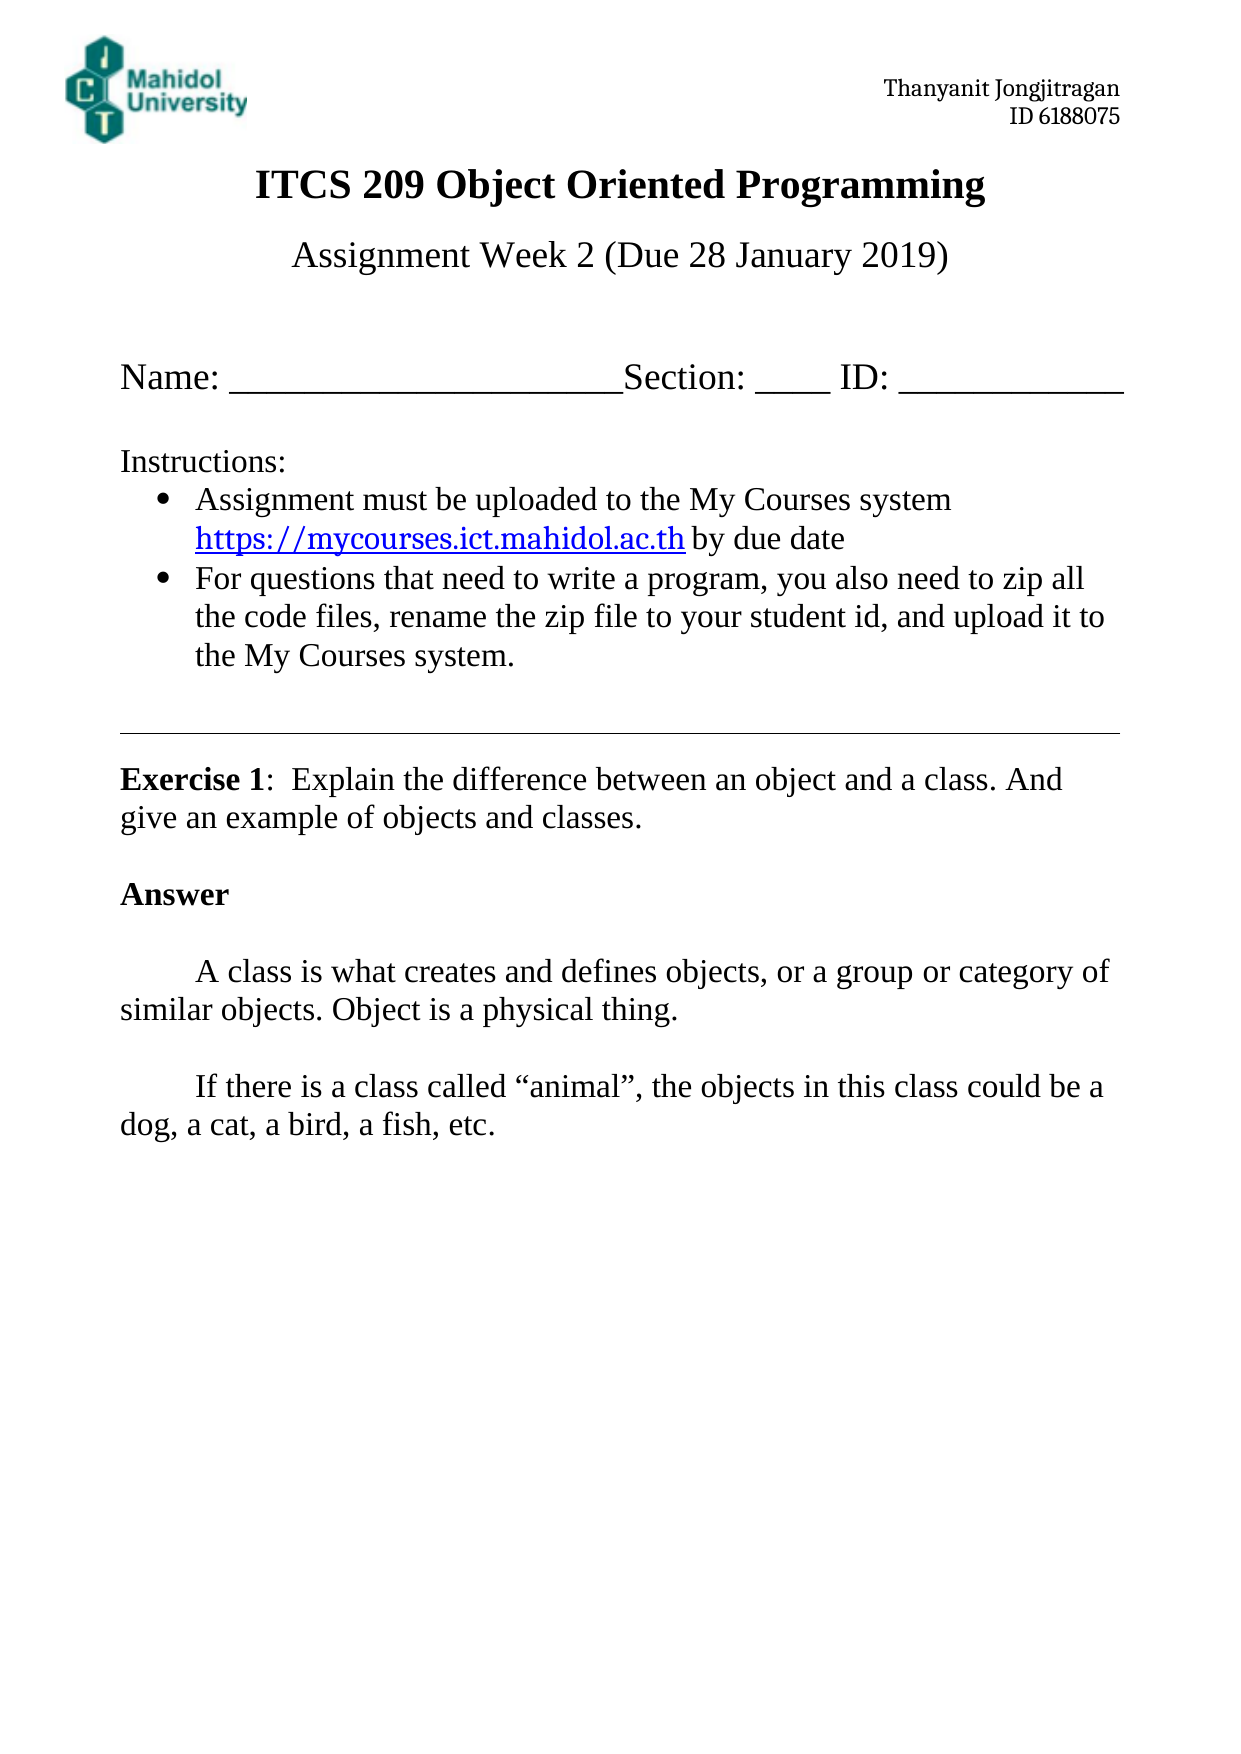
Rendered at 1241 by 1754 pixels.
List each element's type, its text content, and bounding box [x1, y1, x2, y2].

list For questions that need to write a program, you also need to zip all the code files, rename the zip file to your student id, and upload it to the My Courses system. [157, 558, 1120, 673]
text Answer [120, 874, 1120, 913]
text Exercise 1: Explain the difference between an object and a class. And give an example of objects and classes. [120, 759, 1120, 836]
list Assignment must be uploaded to the My Courses system https://mycourses.ict.mahidol.ac.th by due date [157, 479, 1120, 558]
text ITCS 209 Object Oriented Programming [120, 160, 1120, 208]
text Name: _____________________Section: ____ ID: ____________ [120, 354, 1186, 398]
text A class is what creates and defines objects, or a group or category of similar objects. Object is a physical thing. [120, 951, 1120, 1028]
text Instructions: [120, 441, 1120, 479]
text Assignment Week 2 (Due 28 January 2019) [120, 233, 1120, 276]
text If there is a class called “animal”, the objects in this class could be a dog, a cat, a bird, a fish, etc. [120, 1066, 1120, 1143]
picture [64, 34, 247, 144]
